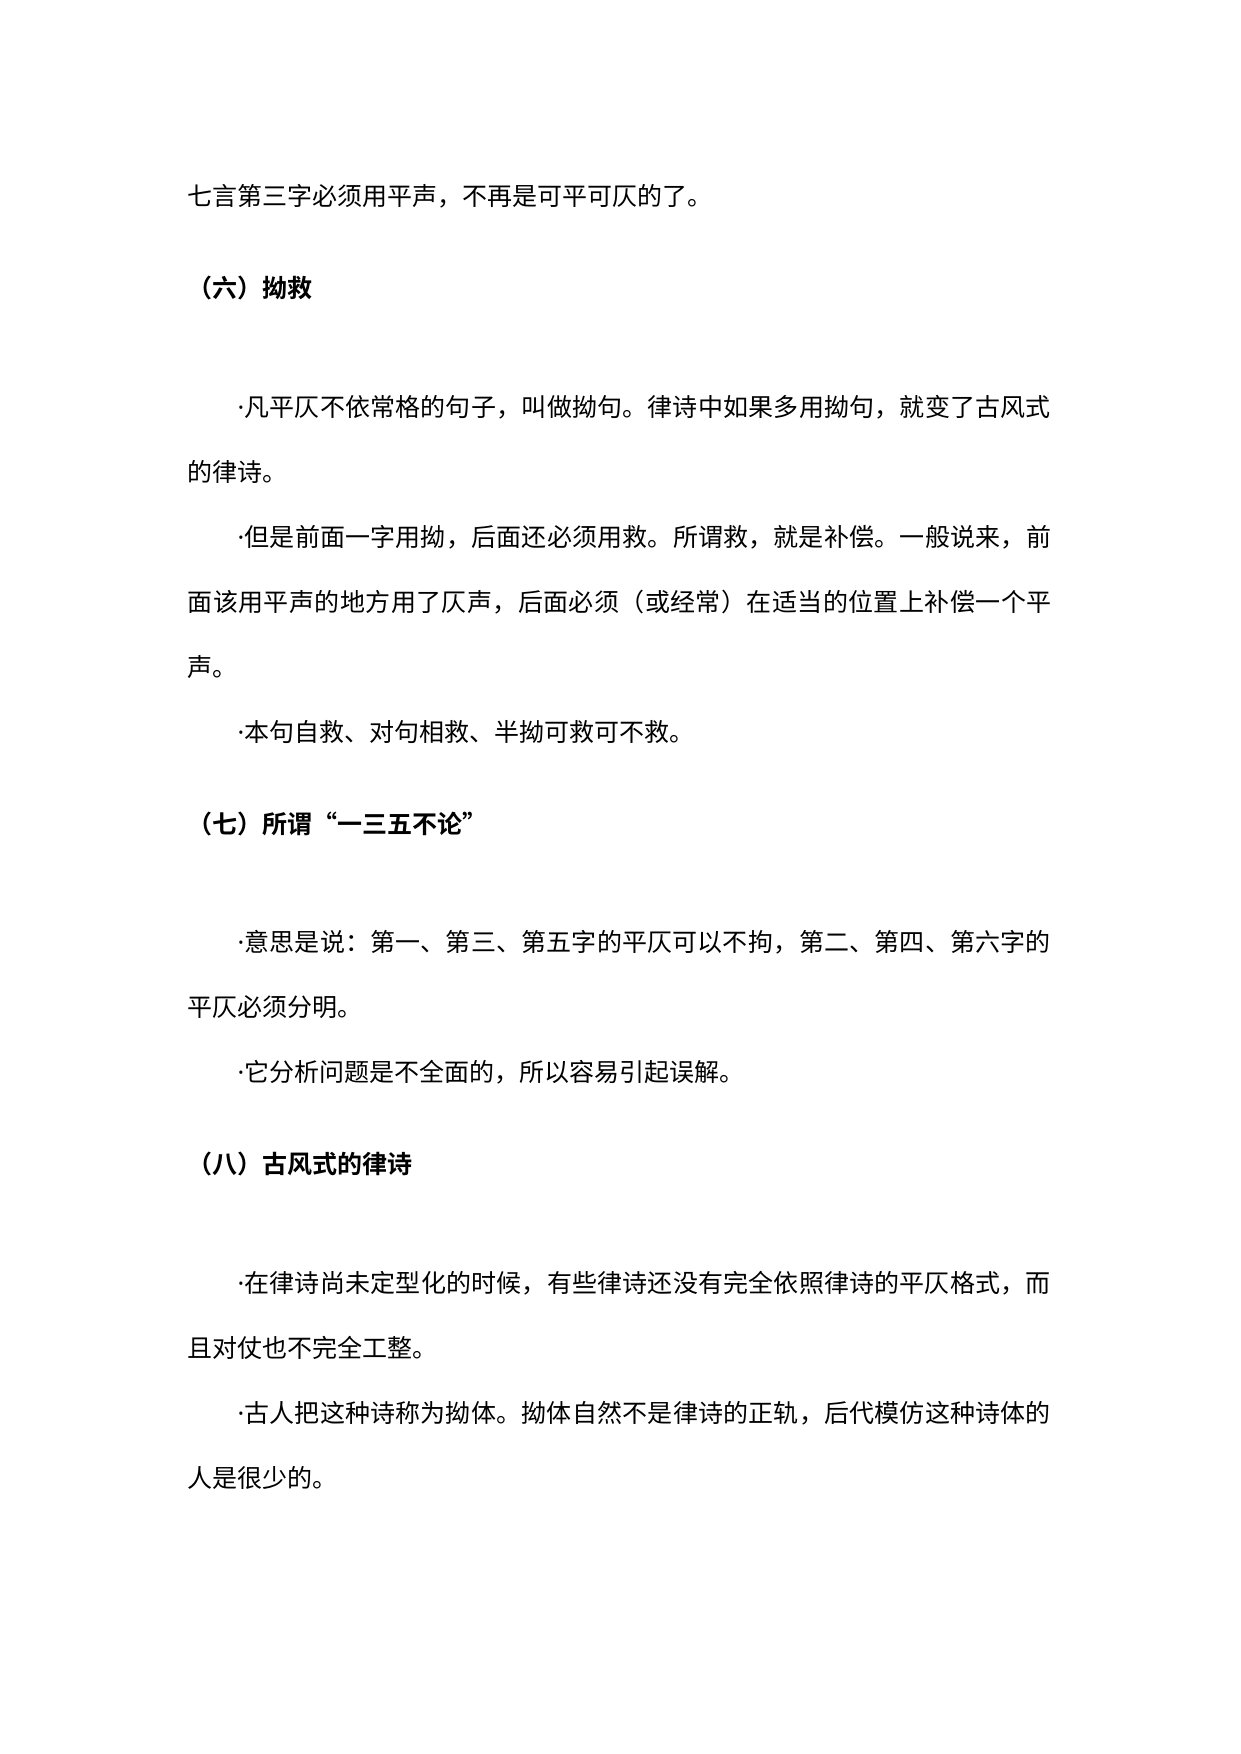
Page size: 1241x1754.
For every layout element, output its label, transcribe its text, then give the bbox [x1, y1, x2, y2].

subtitle （六）拗救 [187, 254, 1053, 319]
text ·但是前面一字用拗，后面还必须用救。所谓救，就是补偿。一般说来，前面该用平声的地方用了仄声，后面必须（或经常）在适当的位置上补偿一个平声。 [187, 503, 1053, 698]
text ·意思是说：第一、第三、第五字的平仄可以不拘，第二、第四、第六字的平仄必须分明。 [187, 908, 1053, 1038]
text ·凡平仄不依常格的句子，叫做拗句。律诗中如果多用拗句，就变了古风式的律诗。 [187, 373, 1053, 503]
text ·在律诗尚未定型化的时候，有些律诗还没有完全依照律诗的平仄格式，而且对仗也不完全工整。 [187, 1249, 1053, 1379]
subtitle （八）古风式的律诗 [187, 1130, 1053, 1195]
subtitle （七）所谓“一三五不论” [187, 790, 1053, 855]
text ·在五言“平平平仄仄”这个句型中，可以使用另一个格式，就是“平平仄平仄”；七言是五言的扩展，所以在七言“仄仄平平平仄仄”这个句型中，也可以使用另一个格式，就是“仄仄平平仄平仄”。在这种情况下，五言第一字、七言第三字必须用平声，不再是可平可仄的了。 [187, 162, 1053, 227]
text ·它分析问题是不全面的，所以容易引起误解。 [187, 1038, 1053, 1103]
text ·古人把这种诗称为拗体。拗体自然不是律诗的正轨，后代模仿这种诗体的人是很少的。 [187, 1379, 1053, 1509]
text ·本句自救、对句相救、半拗可救可不救。 [187, 698, 1053, 763]
